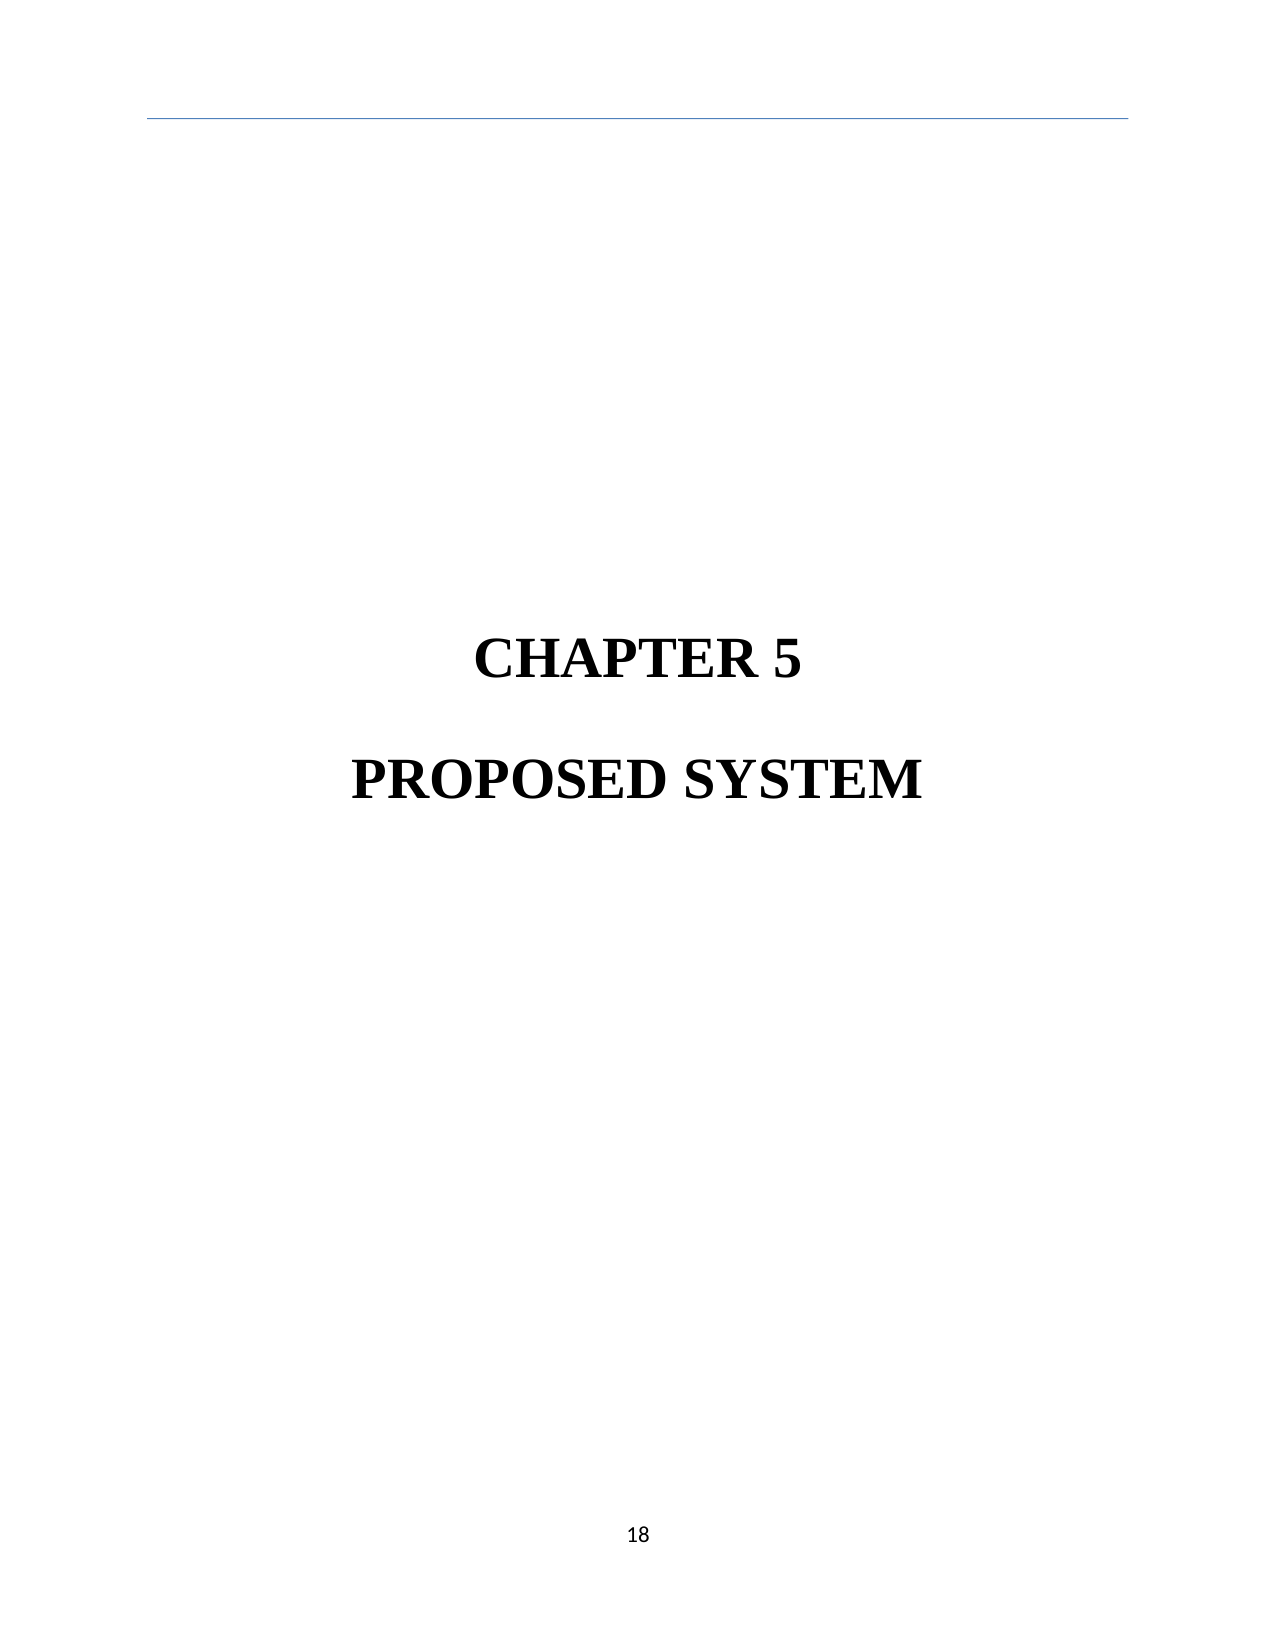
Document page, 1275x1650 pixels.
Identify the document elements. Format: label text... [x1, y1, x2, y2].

subtitle CHAPTER 5 [150, 623, 1125, 690]
subtitle PROPOSED SYSTEM [150, 744, 1125, 811]
